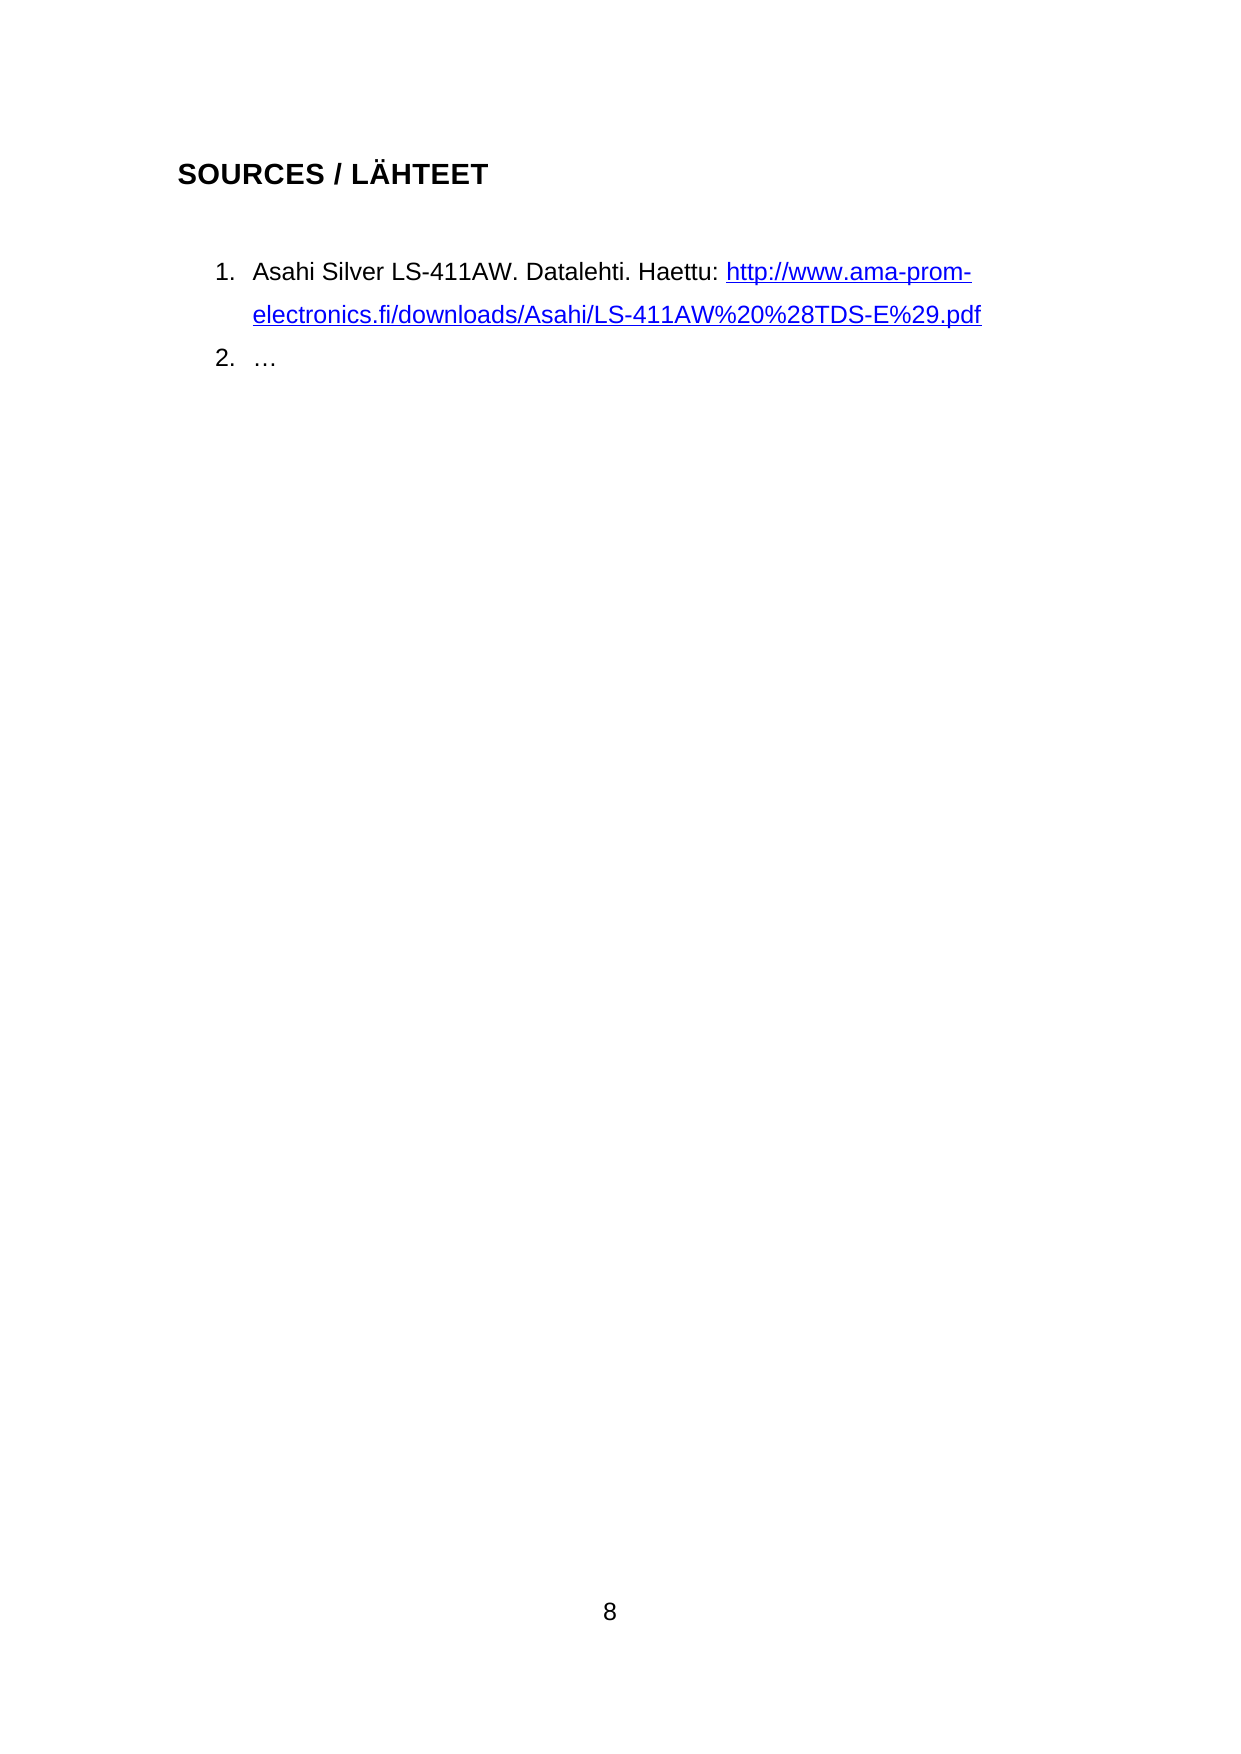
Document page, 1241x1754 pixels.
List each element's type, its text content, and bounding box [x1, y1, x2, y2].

title sources / LÄHteet [177, 157, 1063, 190]
list … [215, 343, 1063, 372]
list Asahi Silver LS-411AW. Datalehti. Haettu: http://www.ama-prom-electronics.fi/downloads/Asahi/LS-411AW%20%28TDS-E%29.pdf [215, 257, 1063, 329]
